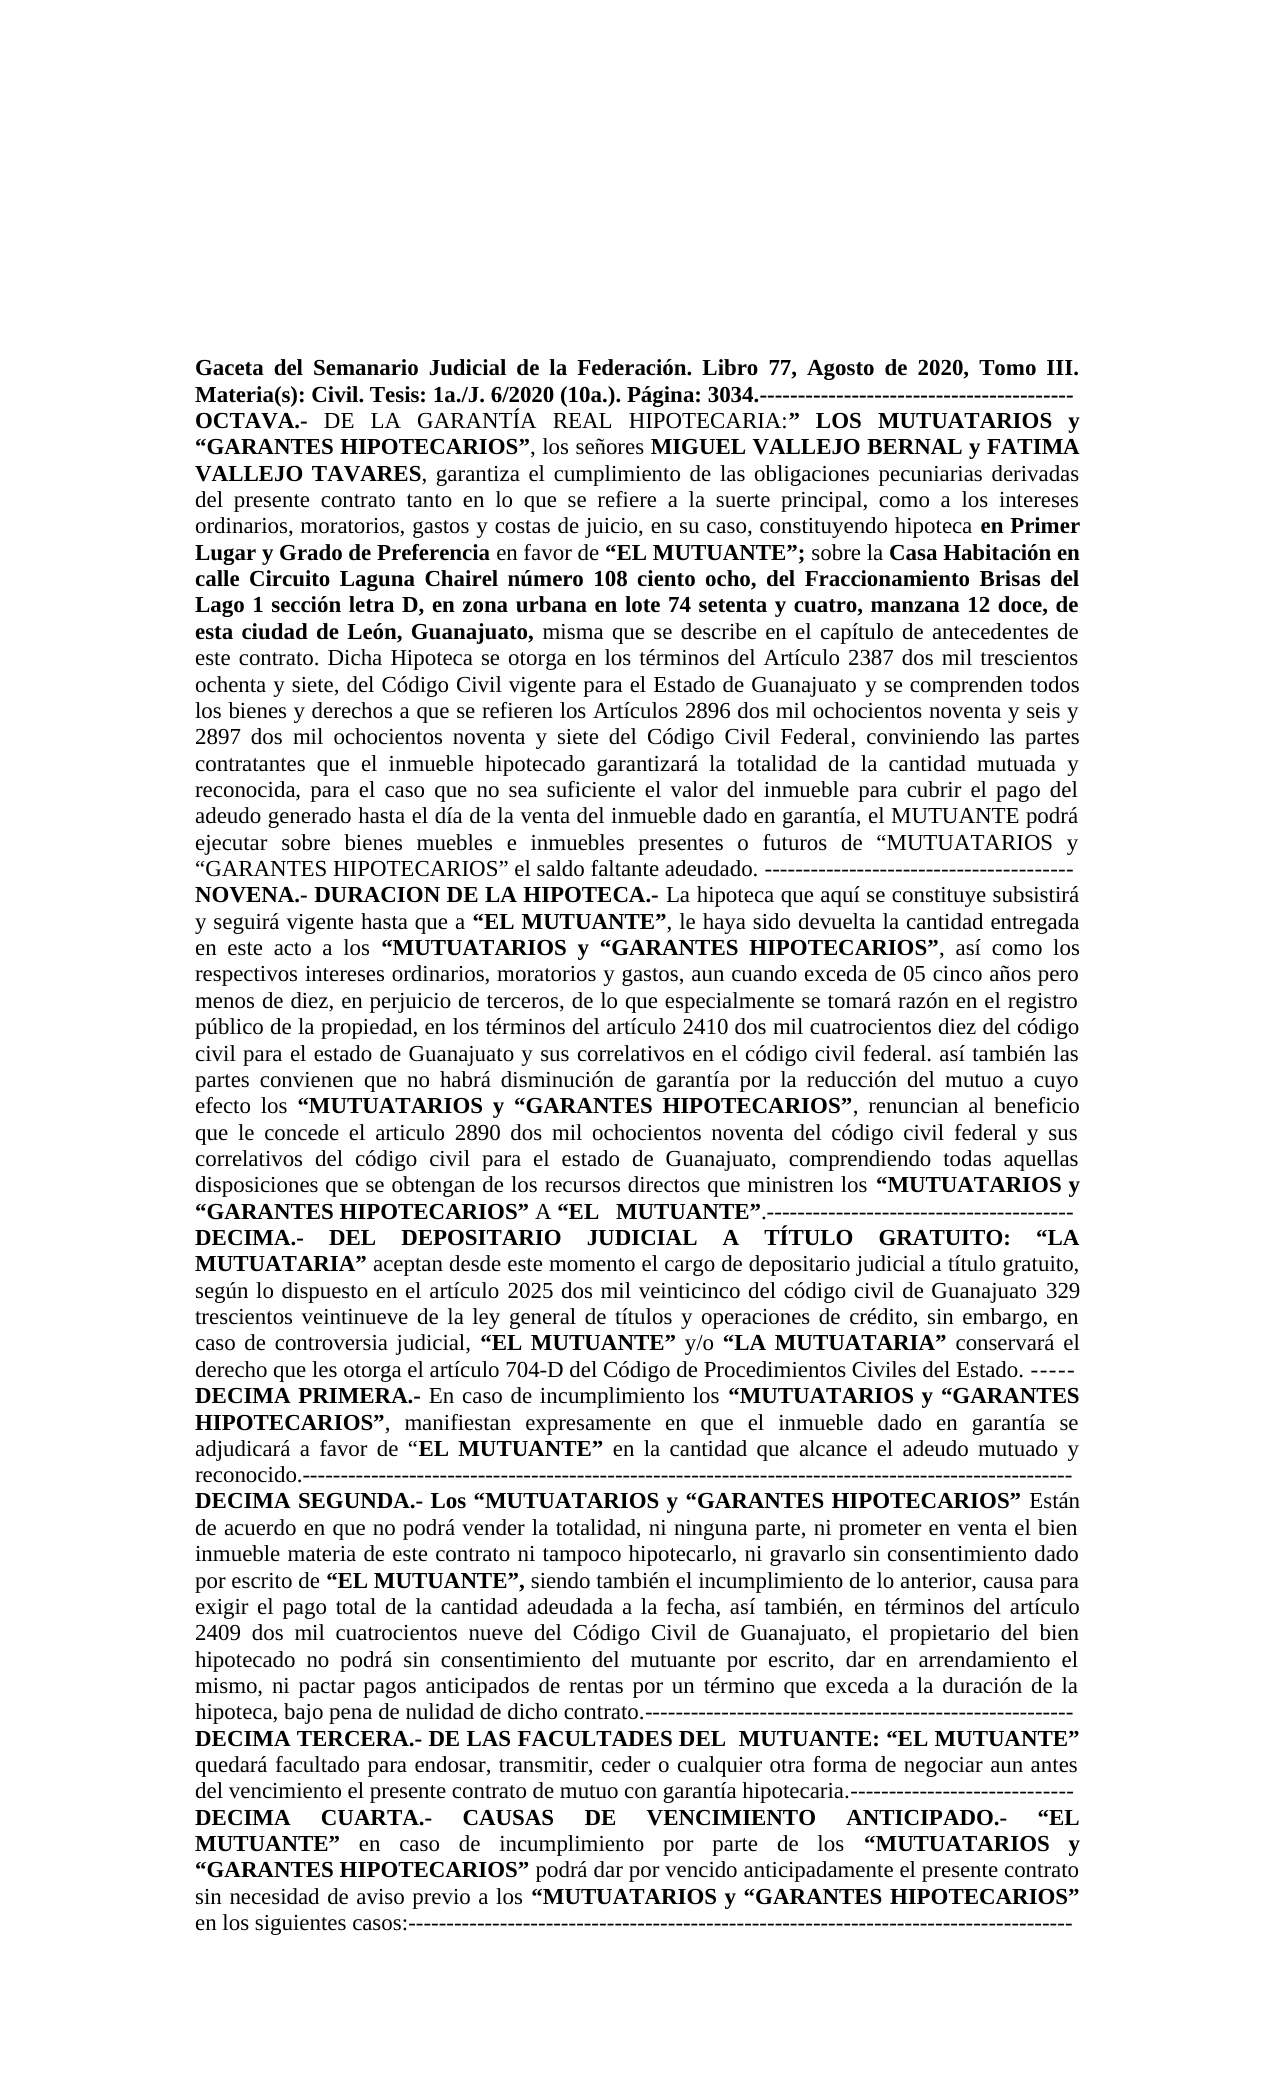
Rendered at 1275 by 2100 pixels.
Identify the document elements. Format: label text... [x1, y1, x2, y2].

text OCTAVA.- DE LA GARANTÍA REAL HIPOTECARIA:” LOS MUTUATARIOS y “GARANTES HIPOTECARIOS”, los señores MIGUEL VALLEJO BERNAL y FATIMA VALLEJO TAVARES, garantiza el cumplimiento de las obligaciones pecuniarias derivadas del presente contrato tanto en lo que se refiere a la suerte principal, como a los intereses ordinarios, moratorios, gastos y costas de juicio, en su caso, constituyendo hipoteca en Primer Lugar y Grado de Preferencia en favor de “EL MUTUANTE”; sobre la Casa Habitación en calle Circuito Laguna Chairel número 108 ciento ocho, del Fraccionamiento Brisas del Lago 1 sección letra D, en zona urbana en lote 74 setenta y cuatro, manzana 12 doce, de esta ciudad de León, Guanajuato, misma que se describe en el capítulo de antecedentes de este contrato. Dicha Hipoteca se otorga en los términos del Artículo 2387 dos mil trescientos ochenta y siete, del Código Civil vigente para el Estado de Guanajuato y se comprenden todos los bienes y derechos a que se refieren los Artículos 2896 dos mil ochocientos noventa y seis y 2897 dos mil ochocientos noventa y siete del Código Civil Federal, conviniendo las partes contratantes que el inmueble hipotecado garantizará la totalidad de la cantidad mutuada y reconocida, para el caso que no sea suficiente el valor del inmueble para cubrir el pago del adeudo generado hasta el día de la venta del inmueble dado en garantía, el MUTUANTE podrá ejecutar sobre bienes muebles e inmuebles presentes o futuros de “MUTUATARIOS y “GARANTES HIPOTECARIOS” el saldo faltante adeudado. [195, 407, 1080, 881]
text DECIMA TERCERA.- DE LAS FACULTADES DEL MUTUANTE: “EL MUTUANTE” quedará facultado para endosar, transmitir, ceder o cualquier otra forma de negociar aun antes del vencimiento el presente contrato de mutuo con garantía hipotecaria. [195, 1725, 1080, 1804]
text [195, 354, 1080, 407]
text DECIMA CUARTA.- CAUSAS DE VENCIMIENTO ANTICIPADO.- “EL MUTUANTE” en caso de incumplimiento por parte de los “MUTUATARIOS y “GARANTES HIPOTECARIOS” podrá dar por vencido anticipadamente el presente contrato sin necesidad de aviso previo a los “MUTUATARIOS y “GARANTES HIPOTECARIOS” en los siguientes casos: [195, 1804, 1080, 1936]
text DECIMA.- DEL DEPOSITARIO JUDICIAL A TÍTULO GRATUITO: “LA MUTUATARIA” aceptan desde este momento el cargo de depositario judicial a título gratuito, según lo dispuesto en el artículo 2025 dos mil veinticinco del código civil de Guanajuato 329 trescientos veintinueve de la ley general de títulos y operaciones de crédito, sin embargo, en caso de controversia judicial, “EL MUTUANTE” y/o “LA MUTUATARIA” conservará el derecho que les otorga el artículo 704-D del Código de Procedimientos Civiles del Estado. [195, 1224, 1080, 1382]
text DECIMA SEGUNDA.- Los “MUTUATARIOS y “GARANTES HIPOTECARIOS” Están de acuerdo en que no podrá vender la totalidad, ni ninguna parte, ni prometer en venta el bien inmueble materia de este contrato ni tampoco hipotecarlo, ni gravarlo sin consentimiento dado por escrito de “EL MUTUANTE”, siendo también el incumplimiento de lo anterior, causa para exigir el pago total de la cantidad adeudada a la fecha, así también, en términos del artículo 2409 dos mil cuatrocientos nueve del Código Civil de Guanajuato, el propietario del bien hipotecado no podrá sin consentimiento del mutuante por escrito, dar en arrendamiento el mismo, ni pactar pagos anticipados de rentas por un término que exceda a la duración de la hipoteca, bajo pena de nulidad de dicho contrato. [195, 1488, 1080, 1725]
text DECIMA PRIMERA.- En caso de incumplimiento los “MUTUATARIOS y “GARANTES HIPOTECARIOS”, manifiestan expresamente en que el inmueble dado en garantía se adjudicará a favor de “EL MUTUANTE” en la cantidad que alcance el adeudo mutuado y reconocido. [195, 1382, 1080, 1488]
text NOVENA.- DURACION DE LA HIPOTECA.- La hipoteca que aquí se constituye subsistirá y seguirá vigente hasta que a “EL MUTUANTE”, le haya sido devuelta la cantidad entregada en este acto a los “MUTUATARIOS y “GARANTES HIPOTECARIOS”, así como los respectivos intereses ordinarios, moratorios y gastos, aun cuando exceda de 05 cinco años pero menos de diez, en perjuicio de terceros, de lo que especialmente se tomará razón en el registro público de la propiedad, en los términos del artículo 2410 dos mil cuatrocientos diez del código civil para el estado de Guanajuato y sus correlativos en el código civil federal. así también las partes convienen que no habrá disminución de garantía por la reducción del mutuo a cuyo efecto los “MUTUATARIOS y “GARANTES HIPOTECARIOS”, renuncian al beneficio que le concede el articulo 2890 dos mil ochocientos noventa del código civil federal y sus correlativos del código civil para el estado de Guanajuato, comprendiendo todas aquellas disposiciones que se obtengan de los recursos directos que ministren los “MUTUATARIOS y “GARANTES HIPOTECARIOS” A “ELYMUTUANTE”. [195, 881, 1080, 1224]
